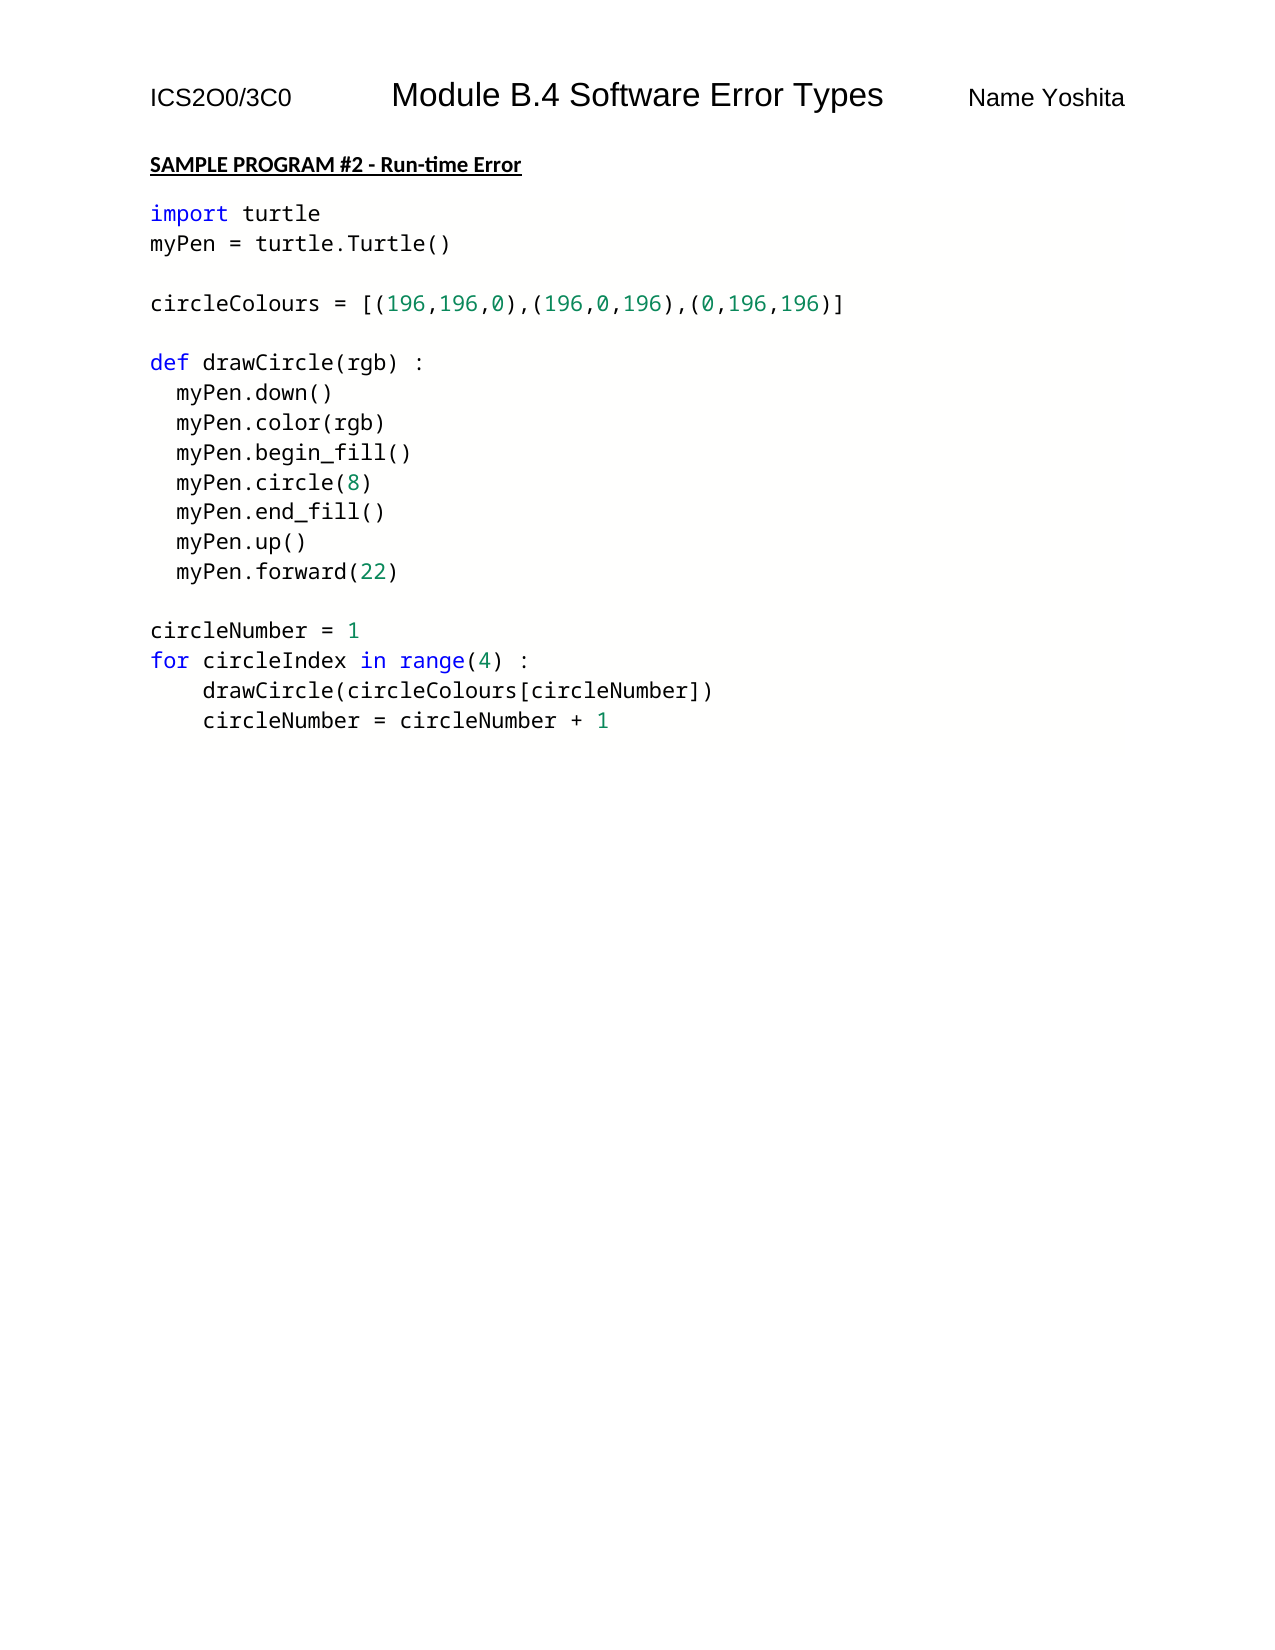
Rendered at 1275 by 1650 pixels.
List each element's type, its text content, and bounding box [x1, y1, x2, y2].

text circleNumber = circleNumber + 1 [150, 705, 1125, 734]
text myPen = turtle.Turtle() [150, 228, 1125, 258]
text SAMPLE PROGRAM #2 - Run-time Error [150, 150, 1125, 178]
text circleColours = [(196,196,0),(196,0,196),(0,196,196)] [150, 288, 1125, 317]
text myPen.circle(8) [150, 466, 1125, 496]
text import turtle [150, 198, 1125, 228]
text drawCircle(circleColours[circleNumber]) [150, 675, 1125, 705]
text myPen.end_fill() [150, 496, 1125, 526]
text for circleIndex in range(4) : [150, 645, 1125, 675]
text myPen.begin_fill() [150, 437, 1125, 466]
text myPen.up() [150, 526, 1125, 556]
text def drawCircle(rgb) : [150, 347, 1125, 377]
text myPen.down() [150, 377, 1125, 407]
text myPen.forward(22) [150, 556, 1125, 586]
text myPen.color(rgb) [150, 407, 1125, 437]
text circleNumber = 1 [150, 615, 1125, 645]
